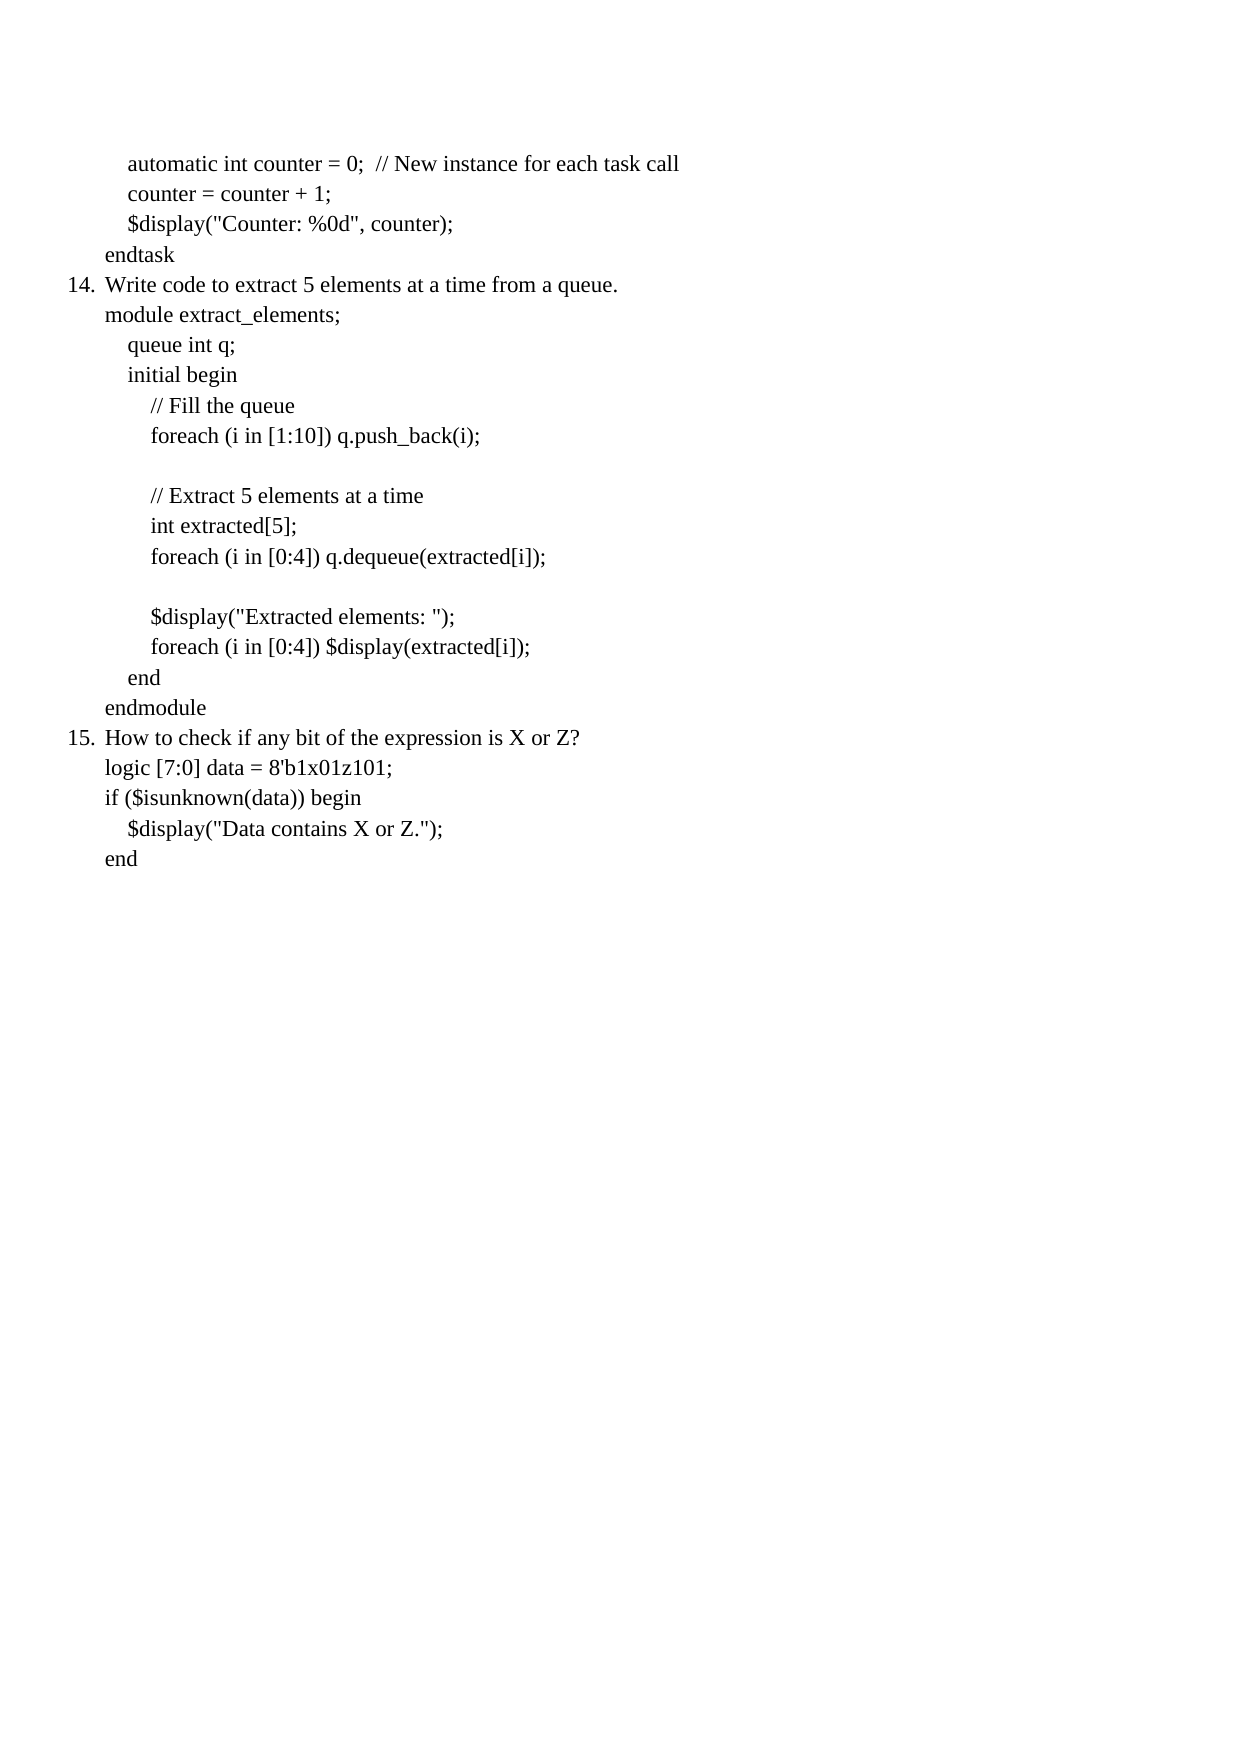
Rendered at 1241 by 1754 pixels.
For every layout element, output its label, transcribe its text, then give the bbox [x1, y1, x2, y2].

text module extract_elements; [104, 301, 1090, 327]
list Write code to extract 5 elements at a time from a queue. [67, 271, 1090, 297]
text // Fill the queue [104, 392, 1090, 418]
text foreach (i in [1:10]) q.push_back(i); [104, 422, 1090, 448]
text endmodule [104, 694, 1090, 720]
text int extracted[5]; [104, 512, 1090, 539]
text logic [7:0] data = 8'b1x01z101; [104, 754, 1090, 781]
text $display("Extracted elements: "); [104, 603, 1090, 629]
text if ($isunknown(data)) begin [104, 784, 1090, 811]
text end [104, 663, 1090, 690]
text foreach (i in [0:4]) q.dequeue(extracted[i]); [104, 543, 1090, 569]
text $display("Data contains X or Z."); [104, 814, 1090, 841]
text queue int q; [104, 331, 1090, 358]
text counter = counter + 1; [104, 180, 1090, 207]
text foreach (i in [0:4]) $display(extracted[i]); [104, 633, 1090, 660]
text $display("Counter: %0d", counter); [104, 210, 1090, 237]
list How to check if any bit of the expression is X or Z? [67, 724, 1090, 750]
text // Extract 5 elements at a time [104, 482, 1090, 509]
text automatic int counter = 0; // New instance for each task call [104, 150, 1090, 176]
text end [104, 845, 1090, 871]
text initial begin [104, 361, 1090, 388]
text endtask [104, 241, 1090, 267]
